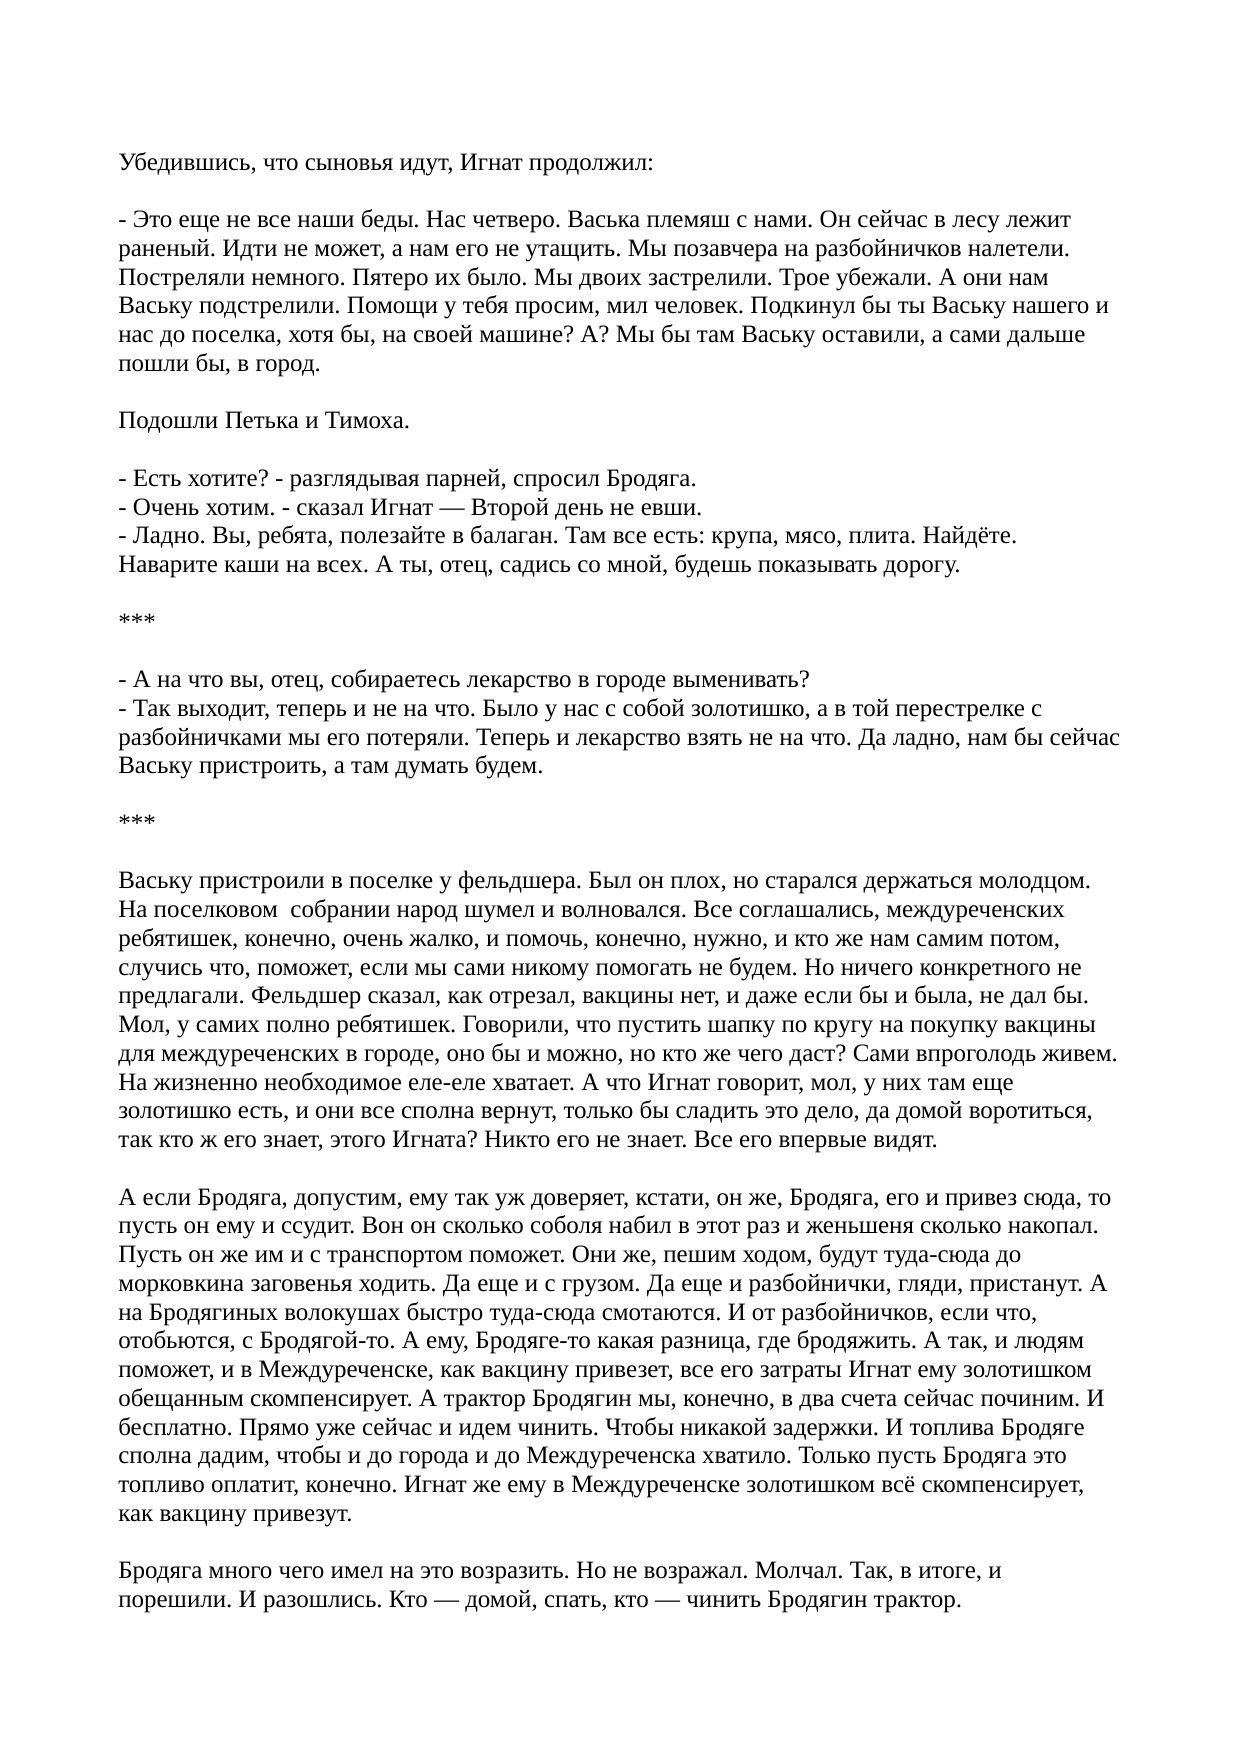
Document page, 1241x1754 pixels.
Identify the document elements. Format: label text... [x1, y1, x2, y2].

text - Так выходит, теперь и не на что. Было у нас с собой золотишко, а в той перестрелке с разбойничками мы его потеряли. Теперь и лекарство взять не на что. Да ладно, нам бы сейчас Ваську пристроить, а там думать будем. [118, 693, 1122, 779]
text - А на что вы, отец, собираетесь лекарство в городе выменивать? [118, 664, 1122, 693]
text - Очень хотим. - сказал Игнат — Второй день не евши. [118, 492, 1122, 521]
text Подошли Петька и Тимоха. [118, 406, 1122, 434]
text *** [118, 808, 1122, 837]
text Убедившись, что сыновья идут, Игнат продолжил: [118, 147, 1122, 176]
text А если Бродяга, допустим, ему так уж доверяет, кстати, он же, Бродяга, его и привез сюда, то пусть он ему и ссудит. Вон он сколько соболя набил в этот раз и женьшеня сколько накопал. Пусть он же им и с транспортом поможет. Они же, пешим ходом, будут туда-сюда до морковкина заговенья ходить. Да еще и с грузом. Да еще и разбойнички, гляди, пристанут. А на Бродягиных волокушах быстро туда-сюда смотаются. И от разбойничков, если что, отобьются, с Бродягой-то. А ему, Бродяге-то какая разница, где бродяжить. А так, и людям поможет, и в Междуреченске, как вакцину привезет, все его затраты Игнат ему золотишком обещанным скомпенсирует. А трактор Бродягин мы, конечно, в два счета сейчас починим. И бесплатно. Прямо уже сейчас и идем чинить. Чтобы никакой задержки. И топлива Бродяге сполна дадим, чтобы и до города и до Междуреченска хватило. Только пусть Бродяга это топливо оплатит, конечно. Игнат же ему в Междуреченске золотишком всё скомпенсирует, как вакцину привезут. [118, 1182, 1122, 1527]
text - Это еще не все наши беды. Нас четверо. Васька племяш с нами. Он сейчас в лесу лежит раненый. Идти не может, а нам его не утащить. Мы позавчера на разбойничков налетели. Постреляли немного. Пятеро их было. Мы двоих застрелили. Трое убежали. А они нам Ваську подстрелили. Помощи у тебя просим, мил человек. Подкинул бы ты Ваську нашего и нас до поселка, хотя бы, на своей машине? А? Мы бы там Ваську оставили, а сами дальше пошли бы, в город. [118, 204, 1122, 377]
text Ваську пристроили в поселке у фельдшера. Был он плох, но старался держаться молодцом. На поселковом собрании народ шумел и волновался. Все соглашались, междуреченских ребятишек, конечно, очень жалко, и помочь, конечно, нужно, и кто же нам самим потом, случись что, поможет, если мы сами никому помогать не будем. Но ничего конкретного не предлагали. Фельдшер сказал, как отрезал, вакцины нет, и даже если бы и была, не дал бы. Мол, у самих полно ребятишек. Говорили, что пустить шапку по кругу на покупку вакцины для междуреченских в городе, оно бы и можно, но кто же чего даст? Сами впроголодь живем. На жизненно необходимое еле-еле хватает. А что Игнат говорит, мол, у них там еще золотишко есть, и они все сполна вернут, только бы сладить это дело, да домой воротиться, так кто ж его знает, этого Игната? Никто его не знает. Все его впервые видят. [118, 866, 1122, 1153]
text Бродяга много чего имел на это возразить. Но не возражал. Молчал. Так, в итоге, и порешили. И разошлись. Кто — домой, спать, кто — чинить Бродягин трактор. [118, 1556, 1122, 1613]
text - Есть хотите? - разглядывая парней, спросил Бродяга. [118, 463, 1122, 492]
text *** [118, 607, 1122, 636]
